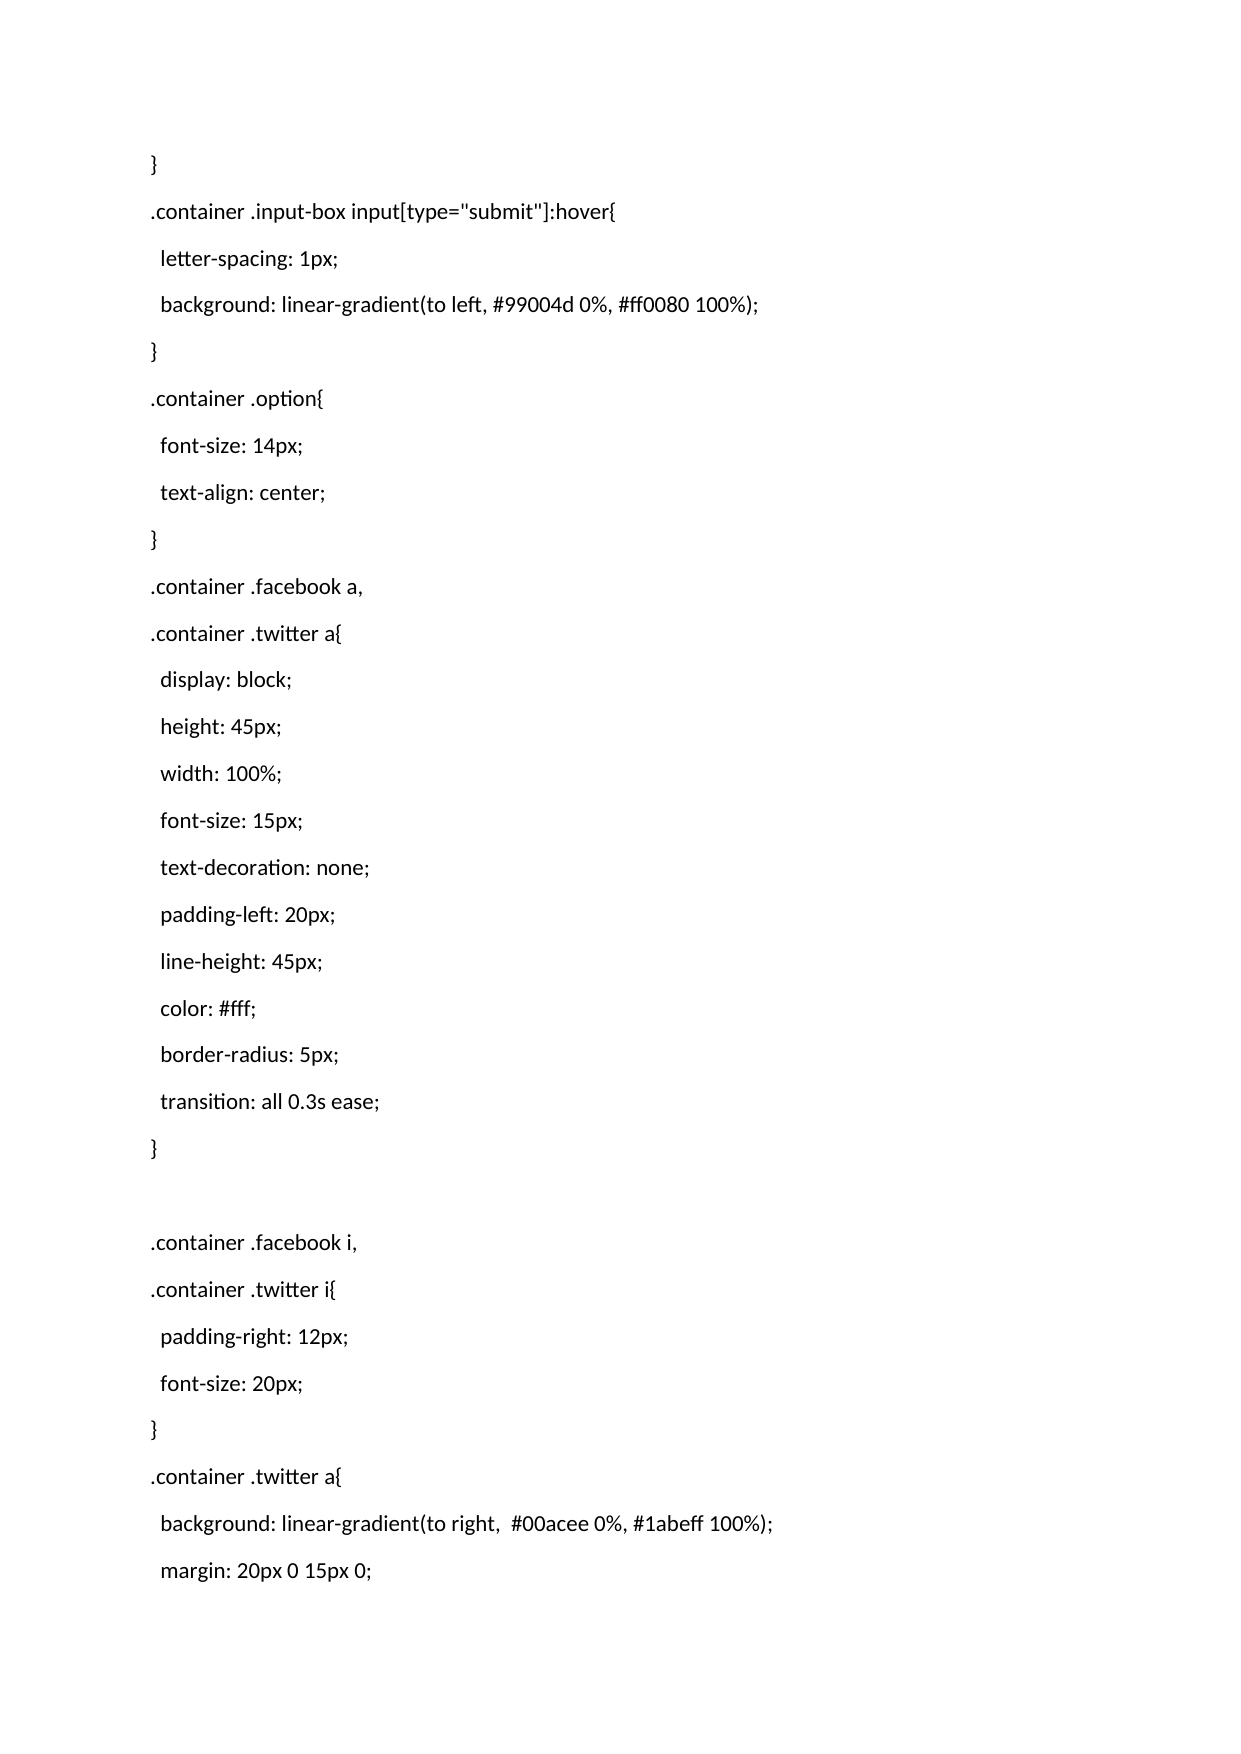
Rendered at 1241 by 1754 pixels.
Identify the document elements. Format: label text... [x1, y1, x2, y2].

text .container .option{ [150, 384, 1090, 412]
text .container .twitter i{ [150, 1275, 1090, 1303]
text .container .input-box input[type="submit"]:hover{ [150, 197, 1090, 225]
text text-align: center; [150, 478, 1090, 506]
text } [150, 150, 1090, 178]
text padding-left: 20px; [150, 900, 1090, 928]
text letter-spacing: 1px; [150, 244, 1090, 272]
text background: linear-gradient(to left, #99004d 0%, #ff0080 100%); [150, 291, 1090, 319]
text width: 100%; [150, 759, 1090, 787]
text background: linear-gradient(to right, #00acee 0%, #1abeff 100%); [150, 1509, 1090, 1537]
text color: #fff; [150, 994, 1090, 1022]
text .container .twitter a{ [150, 619, 1090, 647]
text } [150, 1134, 1090, 1162]
text line-height: 45px; [150, 947, 1090, 975]
text .container .facebook a, [150, 572, 1090, 600]
text display: block; [150, 666, 1090, 694]
text } [150, 525, 1090, 553]
text .container .facebook i, [150, 1228, 1090, 1256]
text } [150, 337, 1090, 366]
text font-size: 15px; [150, 806, 1090, 834]
text height: 45px; [150, 712, 1090, 741]
text text-decoration: none; [150, 853, 1090, 881]
text font-size: 14px; [150, 431, 1090, 459]
text font-size: 20px; [150, 1369, 1090, 1397]
text .container .twitter a{ [150, 1462, 1090, 1491]
text border-radius: 5px; [150, 1041, 1090, 1069]
text } [150, 1416, 1090, 1444]
text transition: all 0.3s ease; [150, 1087, 1090, 1116]
text margin: 20px 0 15px 0; [150, 1556, 1090, 1584]
text padding-right: 12px; [150, 1322, 1090, 1350]
